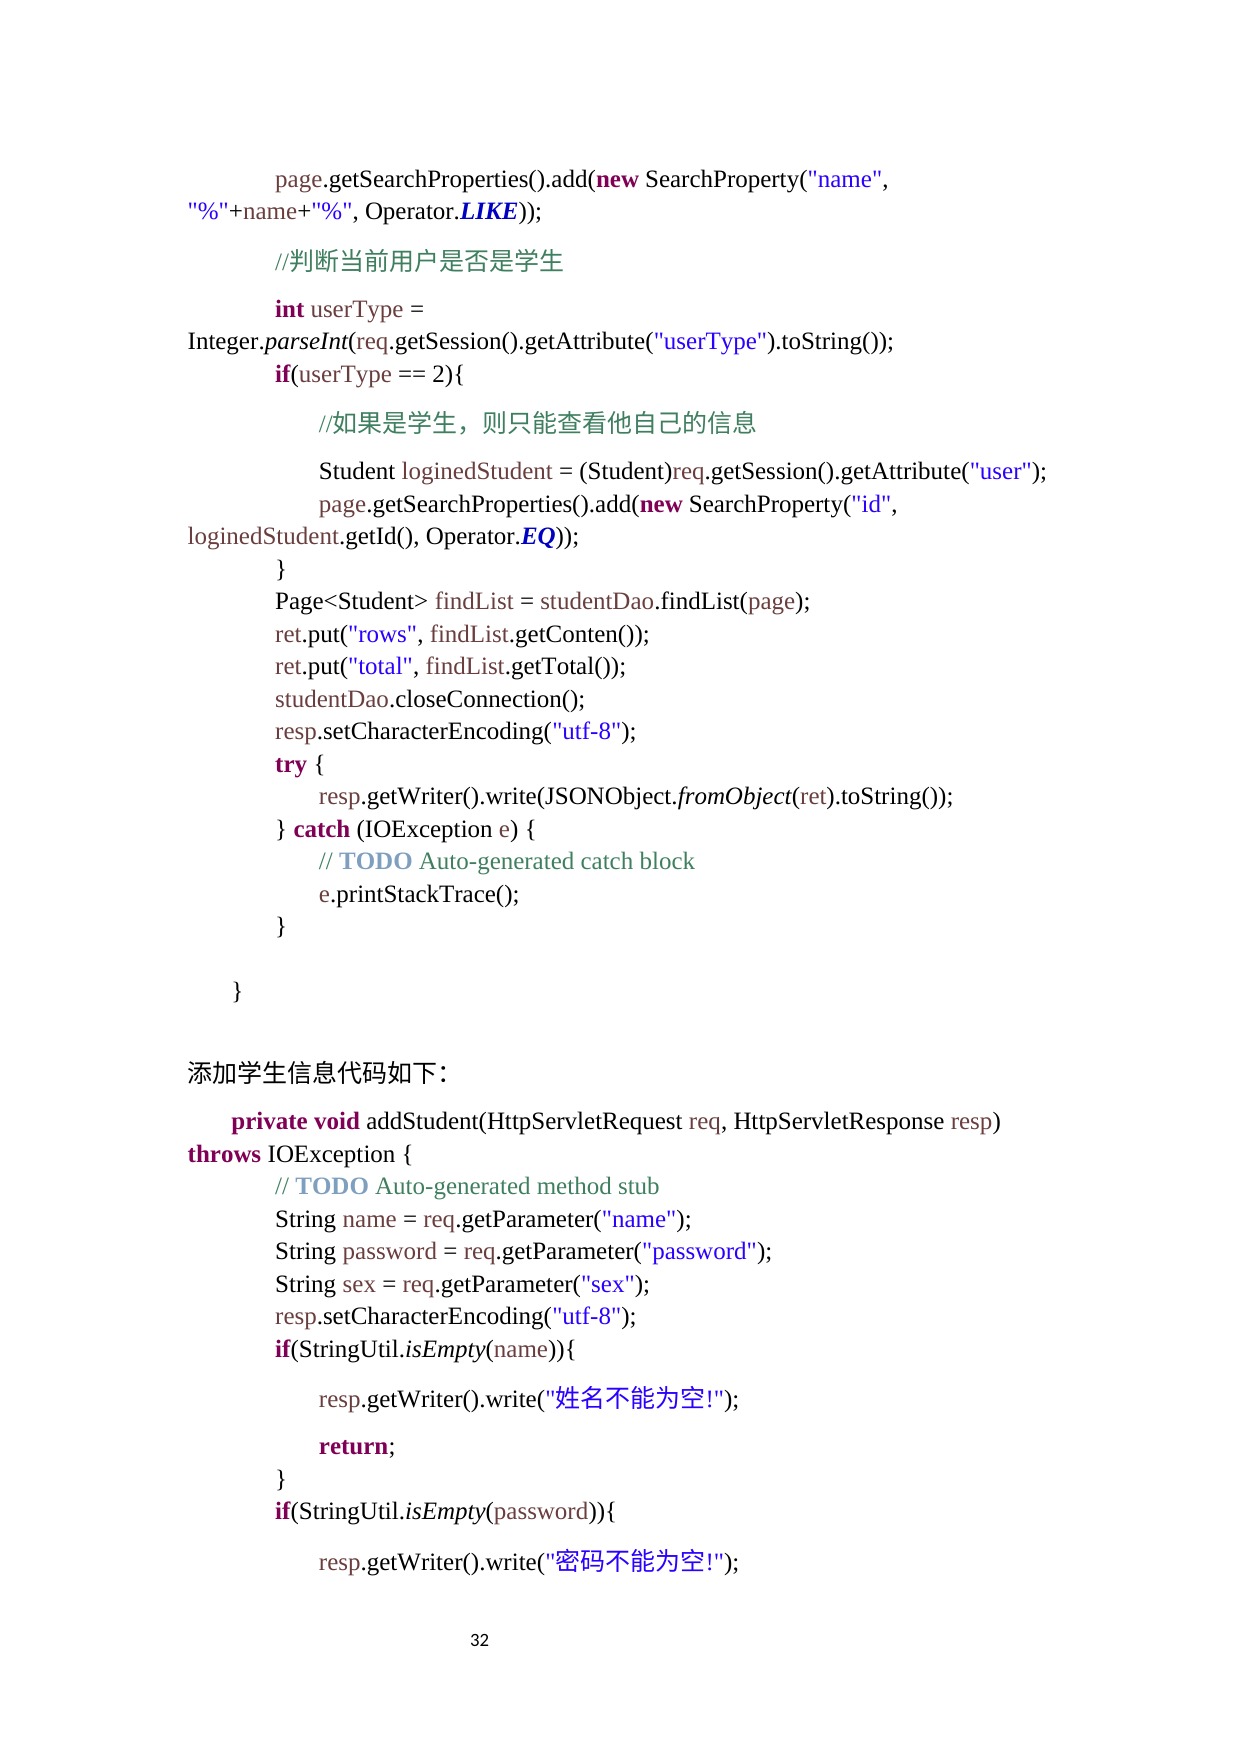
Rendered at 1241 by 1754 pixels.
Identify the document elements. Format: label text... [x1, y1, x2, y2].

text page.getSearchProperties().add(new SearchProperty("id", loginedStudent.getId(), Operator.EQ)); [187, 487, 1053, 552]
text private void addStudent(HttpServletRequest req, HttpServletResponse resp) throws IOException { [187, 1104, 1053, 1169]
text ret.put("total", findList.getTotal()); [187, 649, 1053, 682]
text resp.getWriter().write(JSONObject.fromObject(ret).toString()); [187, 779, 1053, 812]
text if(StringUtil.isEmpty(name)){ [187, 1332, 1053, 1364]
text if(StringUtil.isEmpty(password)){ [187, 1494, 1053, 1527]
text resp.getWriter().write("姓名不能为空!"); [187, 1364, 1053, 1429]
text } [187, 552, 1053, 584]
text Student loginedStudent = (Student)req.getSession().getAttribute("user"); [187, 454, 1053, 487]
text } catch (IOException e) { [187, 812, 1053, 844]
text Page<Student> findList = studentDao.findList(page); [187, 584, 1053, 617]
text studentDao.closeConnection(); [187, 682, 1053, 714]
text String name = req.getParameter("name"); [187, 1202, 1053, 1234]
text resp.setCharacterEncoding("utf-8"); [187, 714, 1053, 747]
text e.printStackTrace(); [187, 877, 1053, 909]
text int userType = Integer.parseInt(req.getSession().getAttribute("userType").toString()); [187, 292, 1053, 357]
text //判断当前用户是否是学生 [187, 227, 1053, 292]
text } [187, 909, 1053, 942]
text } [187, 1462, 1053, 1494]
text String sex = req.getParameter("sex"); [187, 1267, 1053, 1299]
text //如果是学生，则只能查看他自己的信息 [187, 389, 1053, 454]
text // TODO Auto-generated method stub [187, 1169, 1053, 1202]
text 添加学生信息代码如下： [187, 1039, 1053, 1104]
text // TODO Auto-generated catch block [187, 844, 1053, 877]
text } [187, 974, 1053, 1007]
text page.getSearchProperties().add(new SearchProperty("name", "%"+name+"%", Operator.LIKE)); [187, 162, 1053, 227]
text resp.getWriter().write("密码不能为空!"); [187, 1527, 1053, 1592]
text if(userType == 2){ [187, 357, 1053, 389]
text String password = req.getParameter("password"); [187, 1234, 1053, 1267]
text return; [187, 1429, 1053, 1462]
text resp.setCharacterEncoding("utf-8"); [187, 1299, 1053, 1332]
text ret.put("rows", findList.getConten()); [187, 617, 1053, 649]
text try { [187, 747, 1053, 779]
